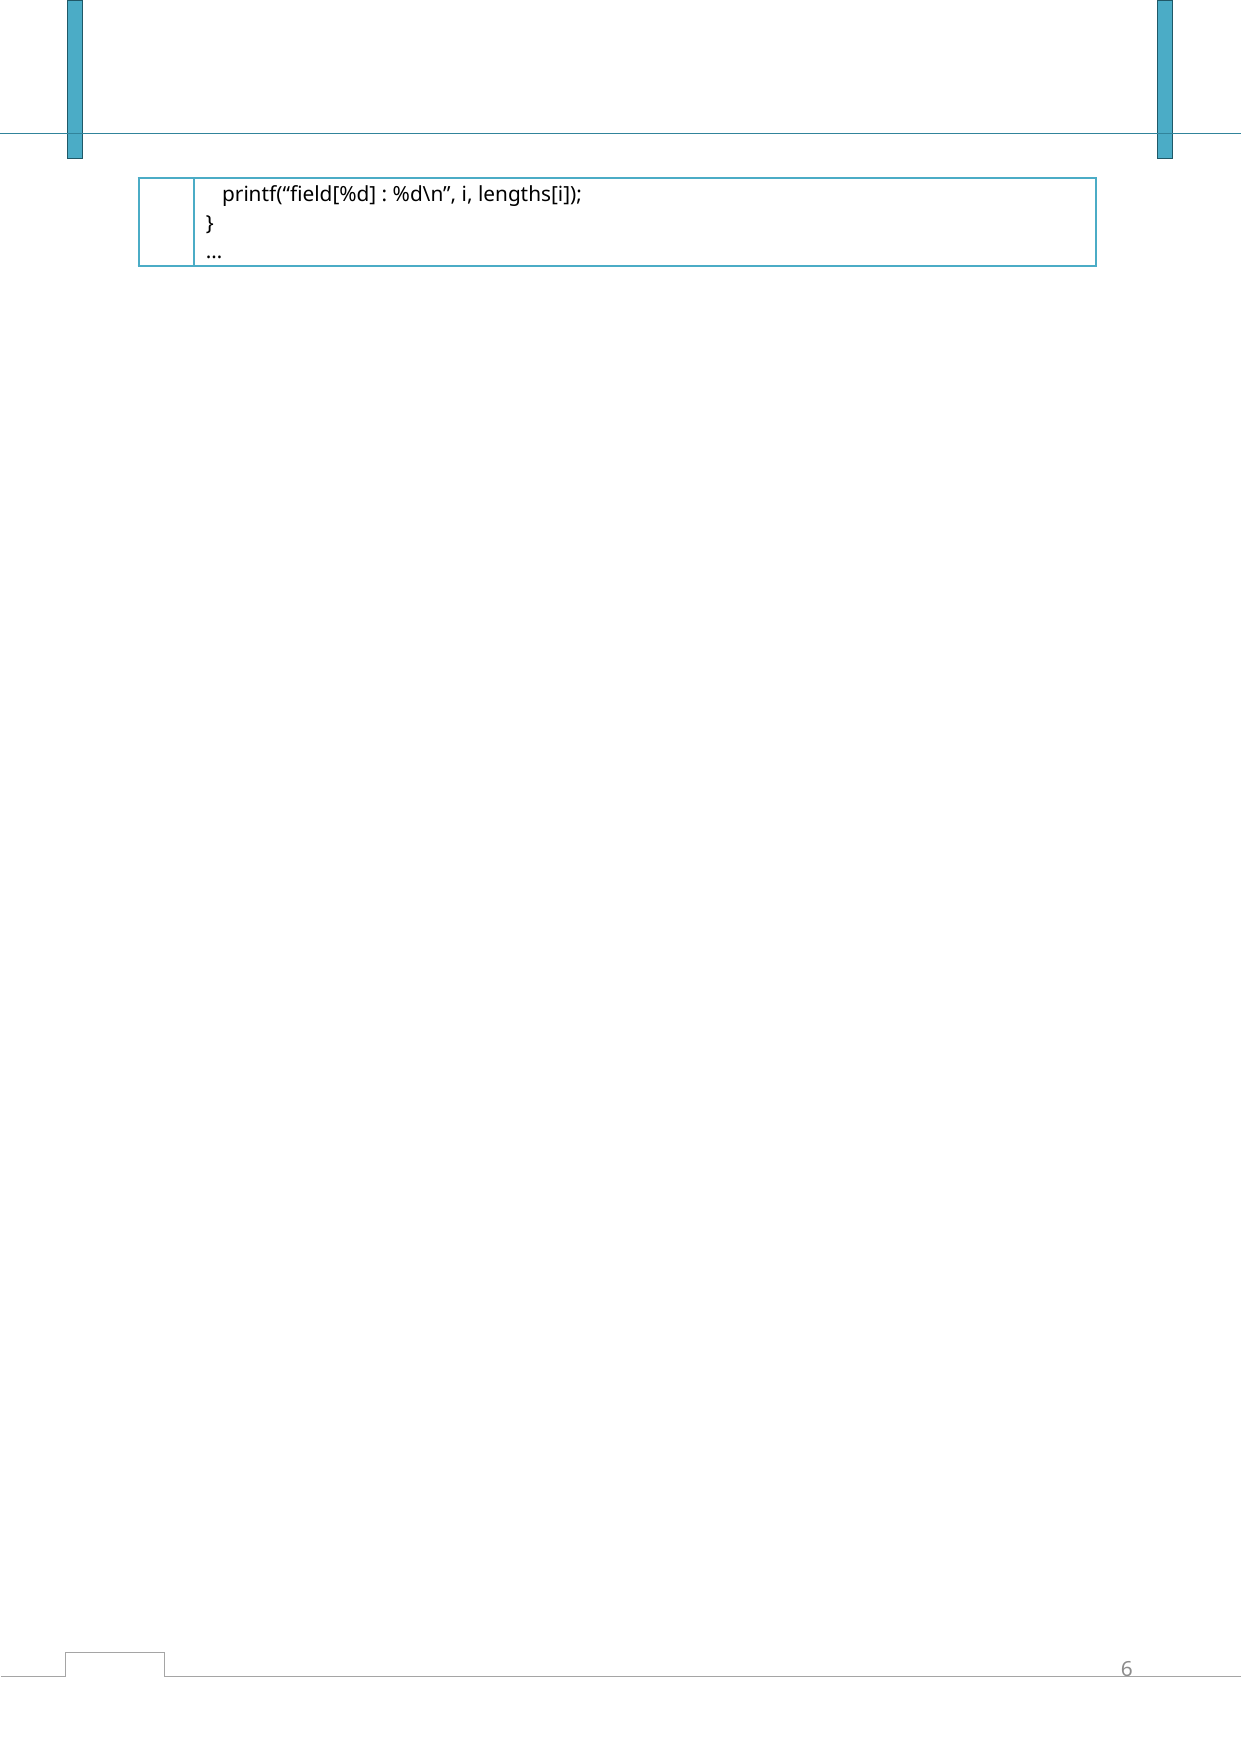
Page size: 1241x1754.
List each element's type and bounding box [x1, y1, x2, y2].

table_cell [140, 179, 193, 264]
table_cell [195, 179, 1095, 264]
